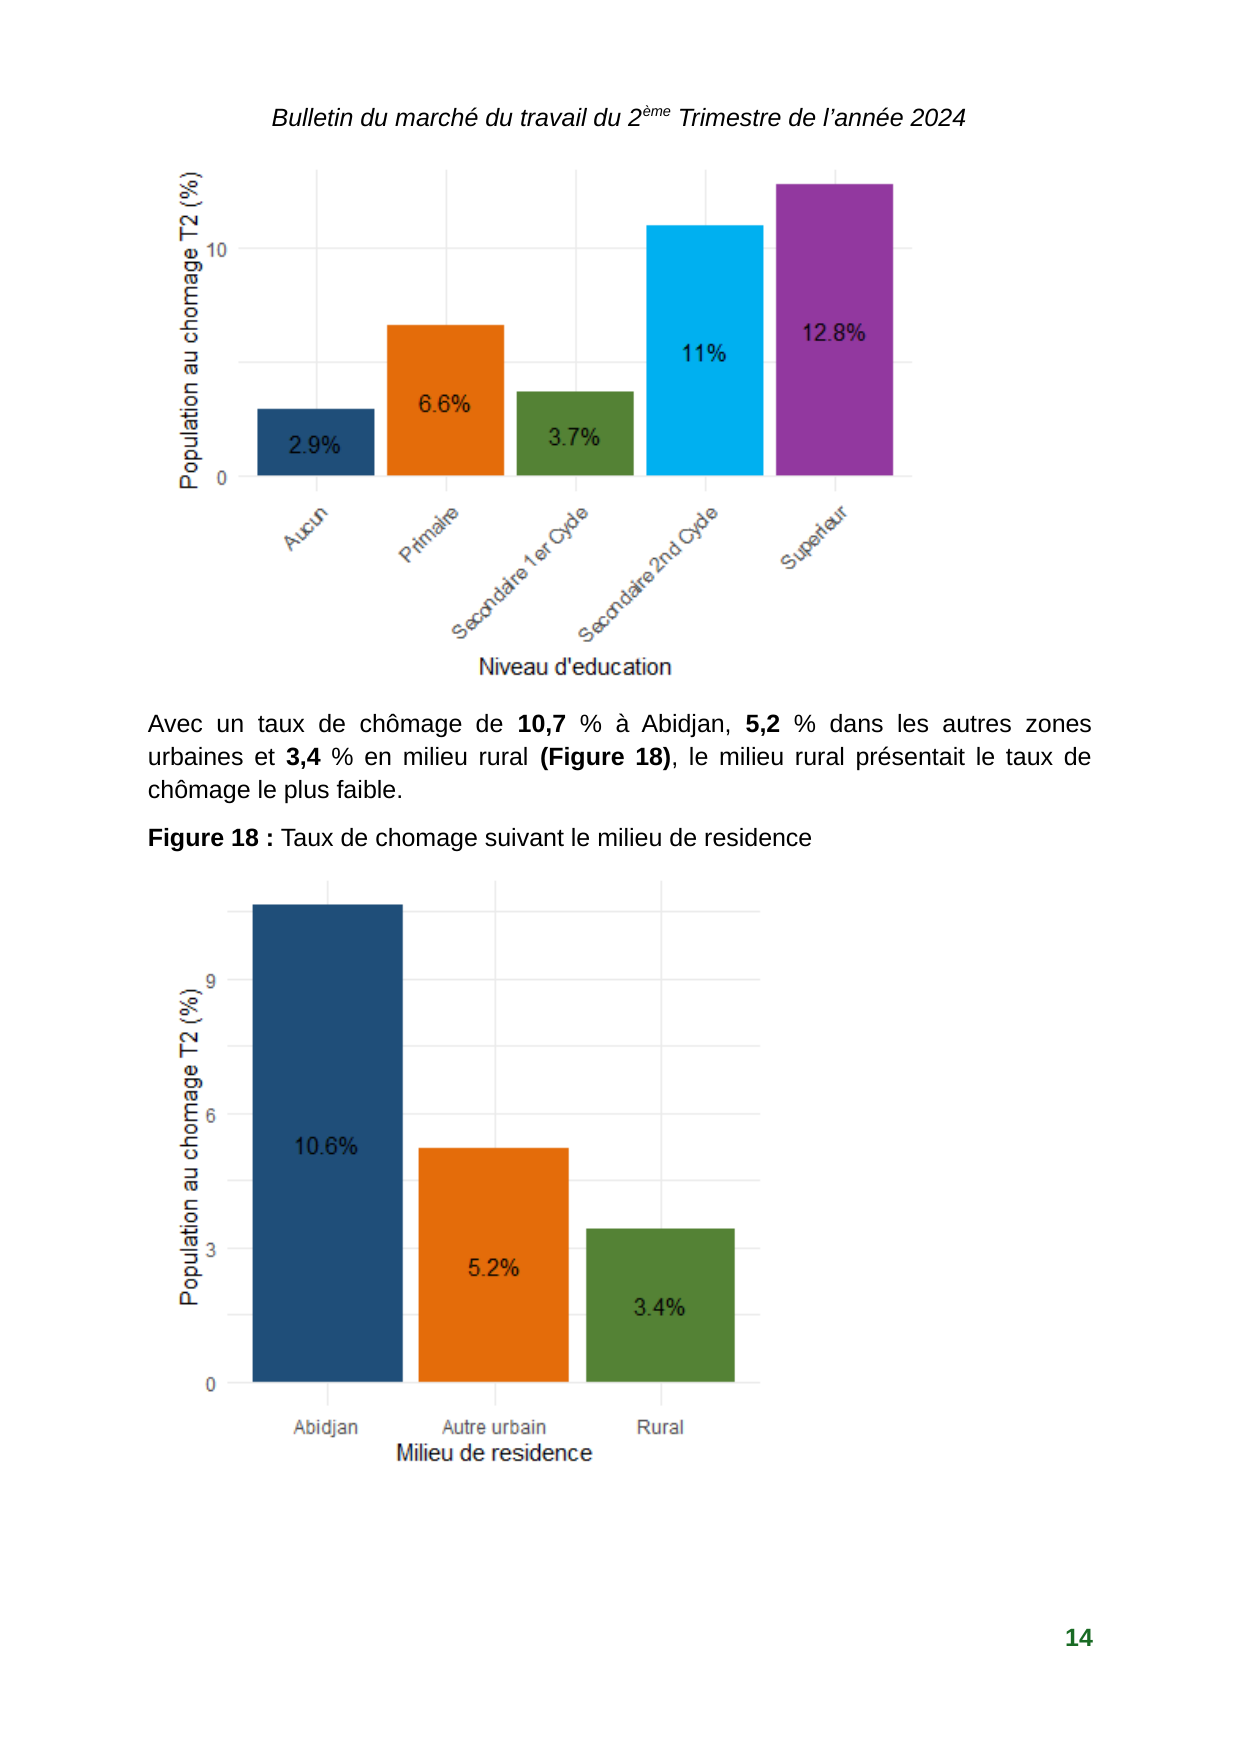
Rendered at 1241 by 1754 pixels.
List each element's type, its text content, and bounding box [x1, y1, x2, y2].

text Figure 18 : Taux de chomage suivant le milieu de residence [148, 823, 1093, 852]
picture [166, 870, 773, 1477]
text Avec un taux de chômage de 10,7 % à Abidjan, 5,2 % dans les autres zones urbaines et 3,4 % en milieu rural (Figure 18), le milieu rural présentait le taux de chômage le plus faible. [148, 709, 1093, 804]
picture [166, 160, 925, 691]
